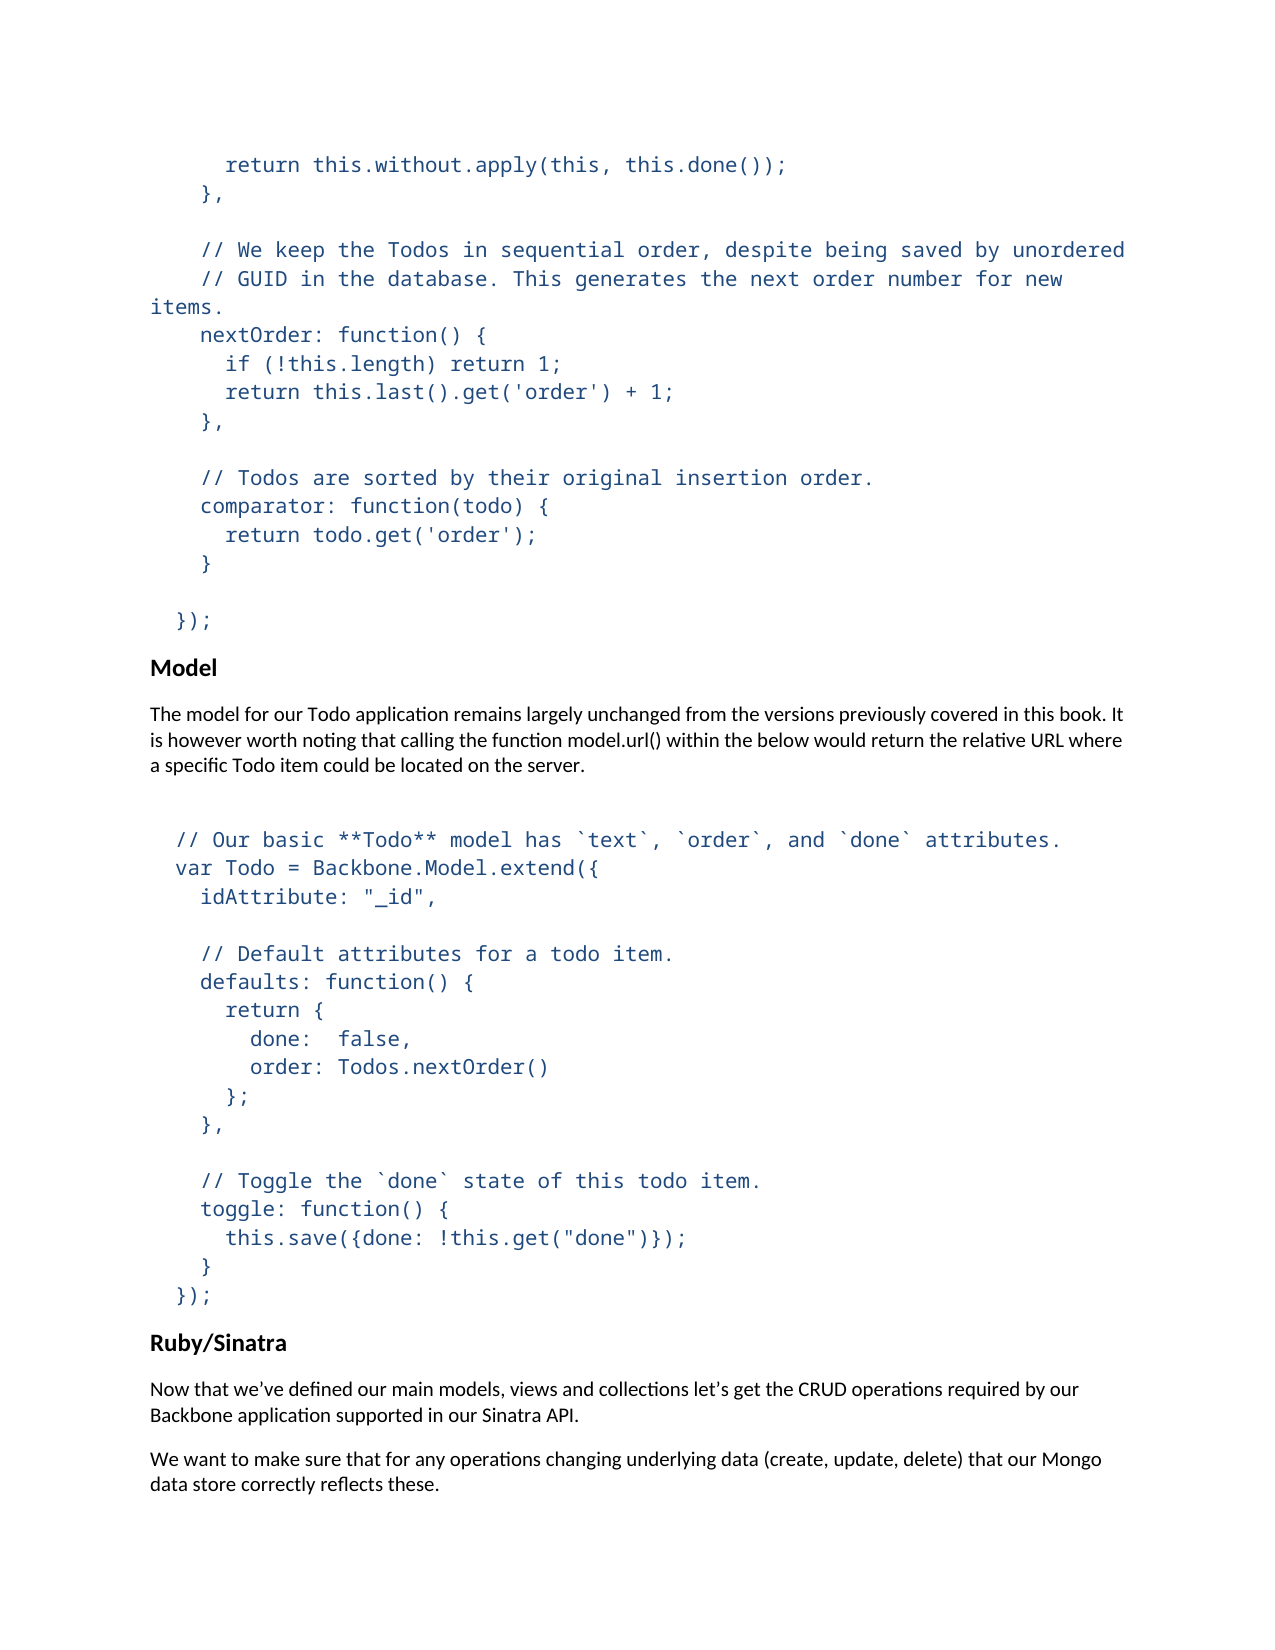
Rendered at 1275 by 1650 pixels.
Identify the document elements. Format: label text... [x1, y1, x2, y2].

text We want to make sure that for any operations changing underlying data (create, update, delete) that our Mongo data store correctly reflects these. [150, 1446, 1125, 1497]
text The model for our Todo application remains largely unchanged from the versions previously covered in this book. It is however worth noting that calling the function model.url() within the below would return the relative URL where a specific Todo item could be located on the server. [150, 701, 1125, 778]
text Model [150, 652, 1125, 683]
text Ruby/Sinatra [150, 1327, 1125, 1358]
text // Our basic **Todo** model has `text`, `order`, and `done` attributes. var Todo = Backbone.Model.extend({ idAttribute: "_id", // Default attributes for a todo item. defaults: function() { return { done: false, order: Todos.nextOrder() }; }, // Toggle the `done` state of this todo item. toggle: function() { this.save({done: !this.get("done")}); } }); [150, 796, 1125, 1308]
text Now that we’ve defined our main models, views and collections let’s get the CRUD operations required by our Backbone application supported in our Sinatra API. [150, 1376, 1125, 1427]
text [150, 150, 1125, 633]
